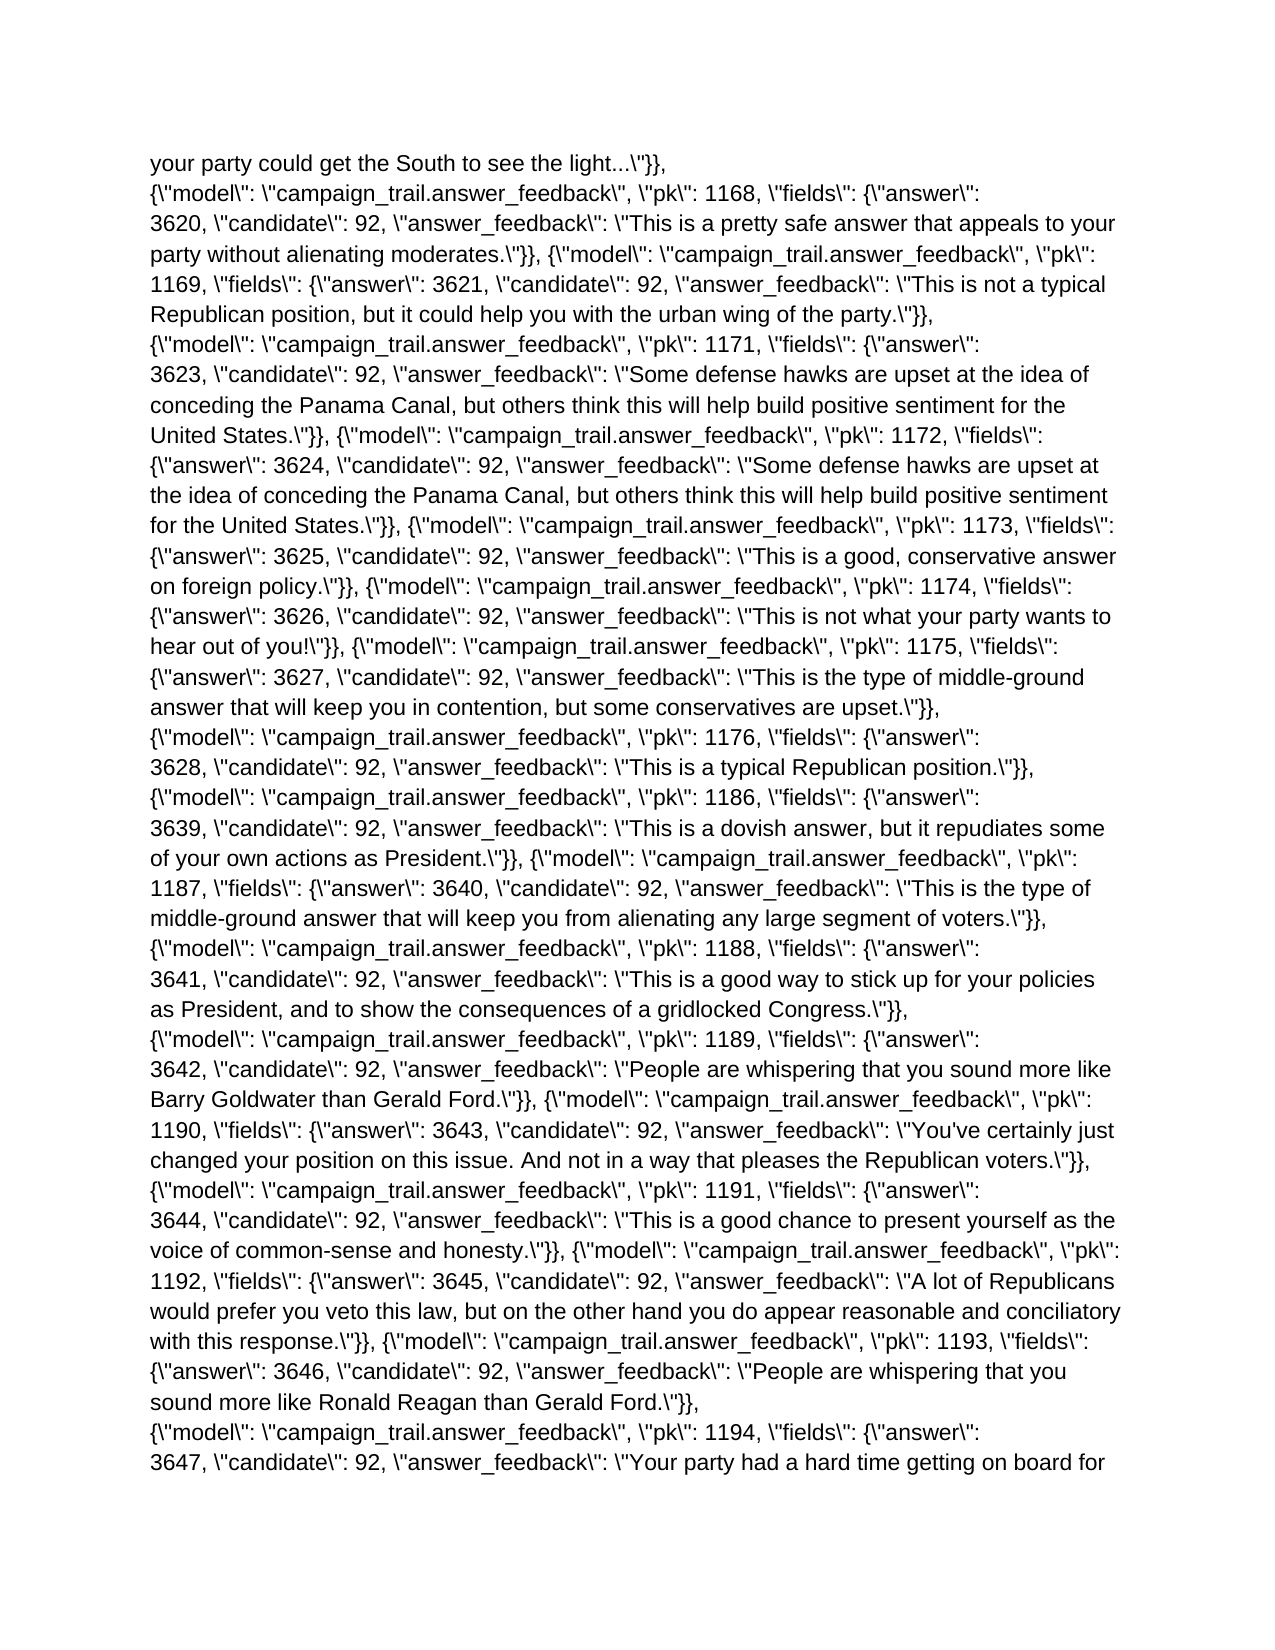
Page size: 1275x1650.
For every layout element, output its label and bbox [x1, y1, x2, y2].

text [150, 150, 1125, 1475]
